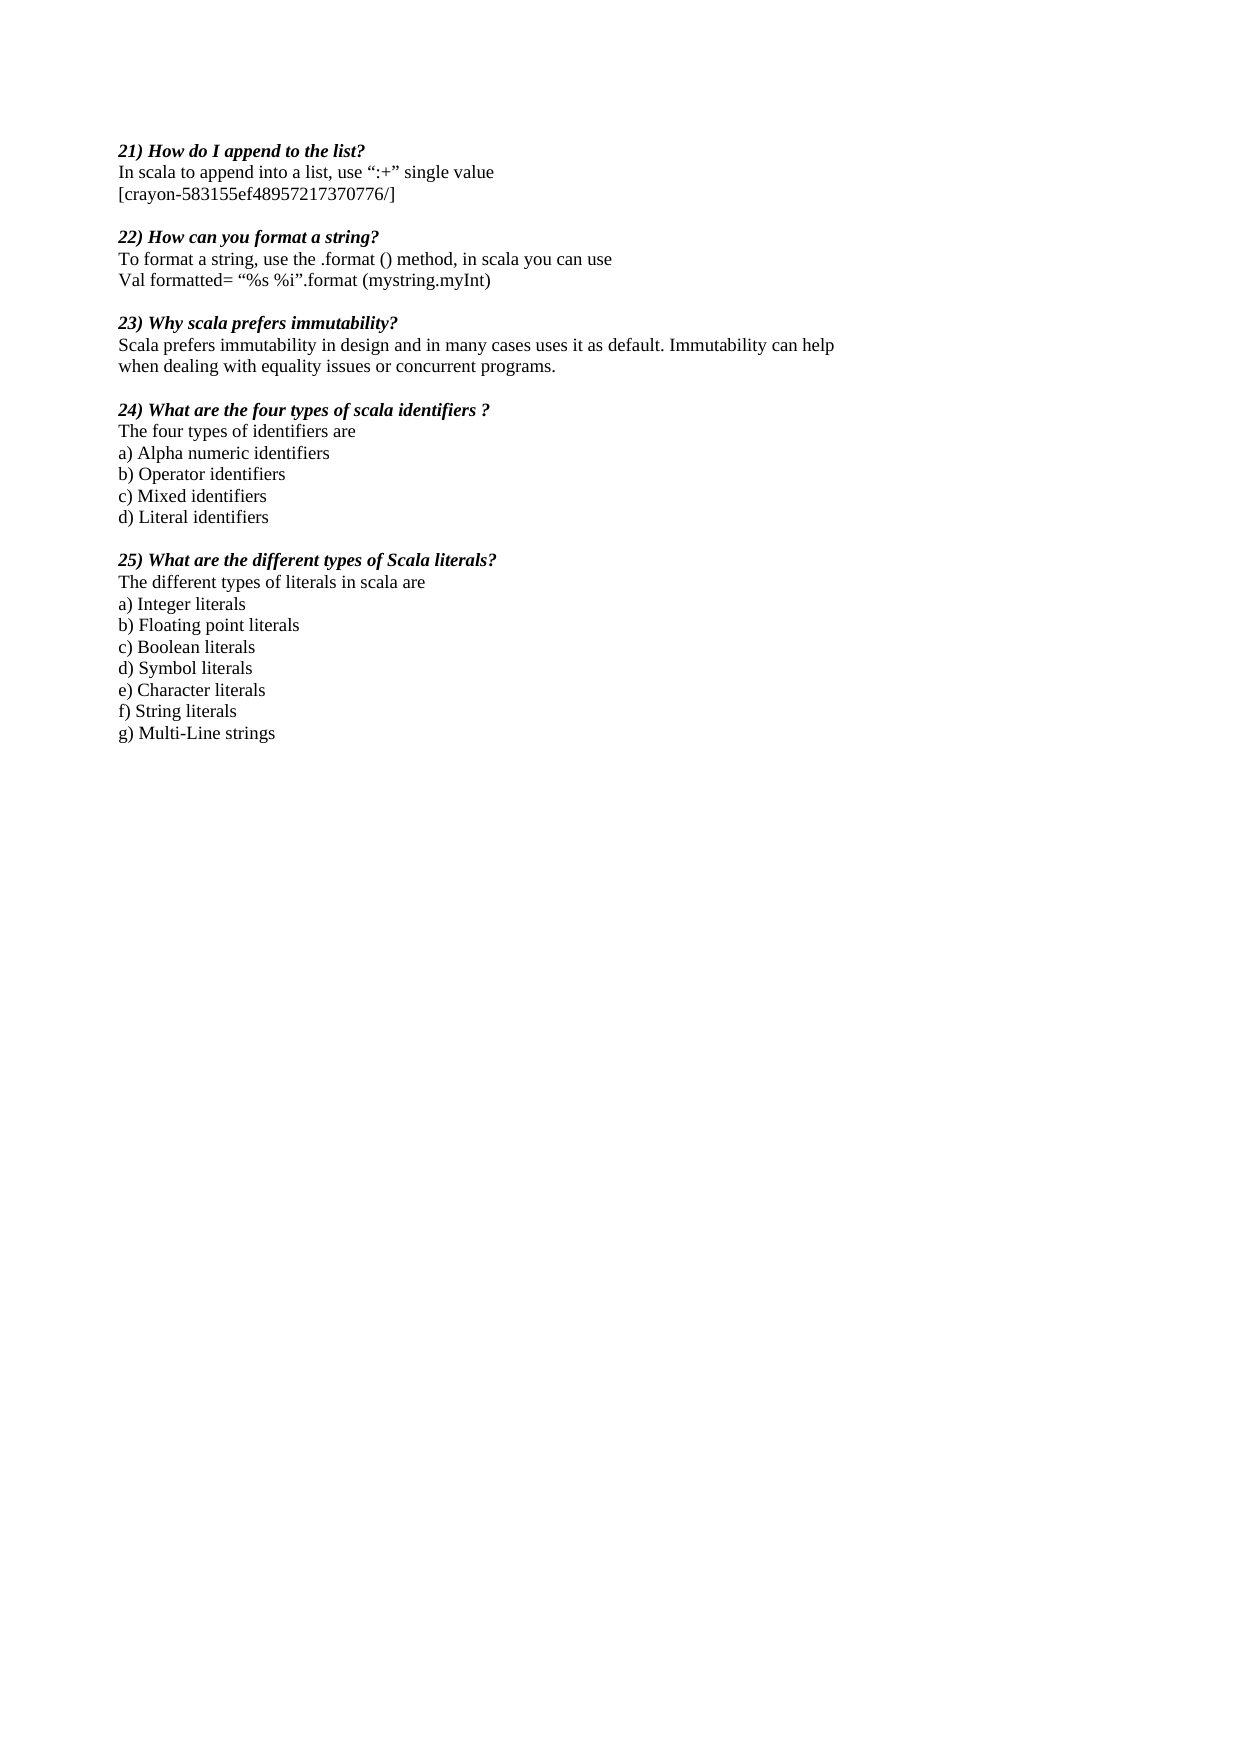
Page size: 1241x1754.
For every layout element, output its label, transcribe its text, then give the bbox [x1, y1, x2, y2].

text 22) How can you format a string? [118, 226, 1122, 247]
text b) Operator identifiers [118, 463, 1122, 485]
text Scala prefers immutability in design and in many cases uses it as default. Immutability can help [118, 334, 1122, 355]
text c) Mixed identifiers [118, 485, 1122, 506]
text when dealing with equality issues or concurrent programs. [118, 355, 1122, 377]
text d) Literal identifiers [118, 506, 1122, 528]
text a) Alpha numeric identifiers [118, 442, 1122, 463]
text f) String literals [118, 700, 1122, 722]
text Val formatted= “%s %i”.format (mystring.myInt) [118, 269, 1122, 291]
text The different types of literals in scala are [118, 571, 1122, 592]
text In scala to append into a list, use “:+” single value [118, 161, 1122, 183]
text d) Symbol literals [118, 657, 1122, 679]
text 23) Why scala prefers immutability? [118, 312, 1122, 334]
text b) Floating point literals [118, 614, 1122, 636]
text 25) What are the different types of Scala literals? [118, 549, 1122, 571]
text g) Multi-Line strings [118, 722, 1122, 743]
text [crayon-583155ef48957217370776/] [118, 183, 1122, 204]
text 24) What are the four types of scala identifiers ? [118, 398, 1122, 420]
text The four types of identifiers are [118, 420, 1122, 442]
text e) Character literals [118, 679, 1122, 700]
text a) Integer literals [118, 592, 1122, 614]
text To format a string, use the .format () method, in scala you can use [118, 247, 1122, 269]
text 21) How do I append to the list? [118, 140, 1122, 161]
text c) Boolean literals [118, 636, 1122, 657]
